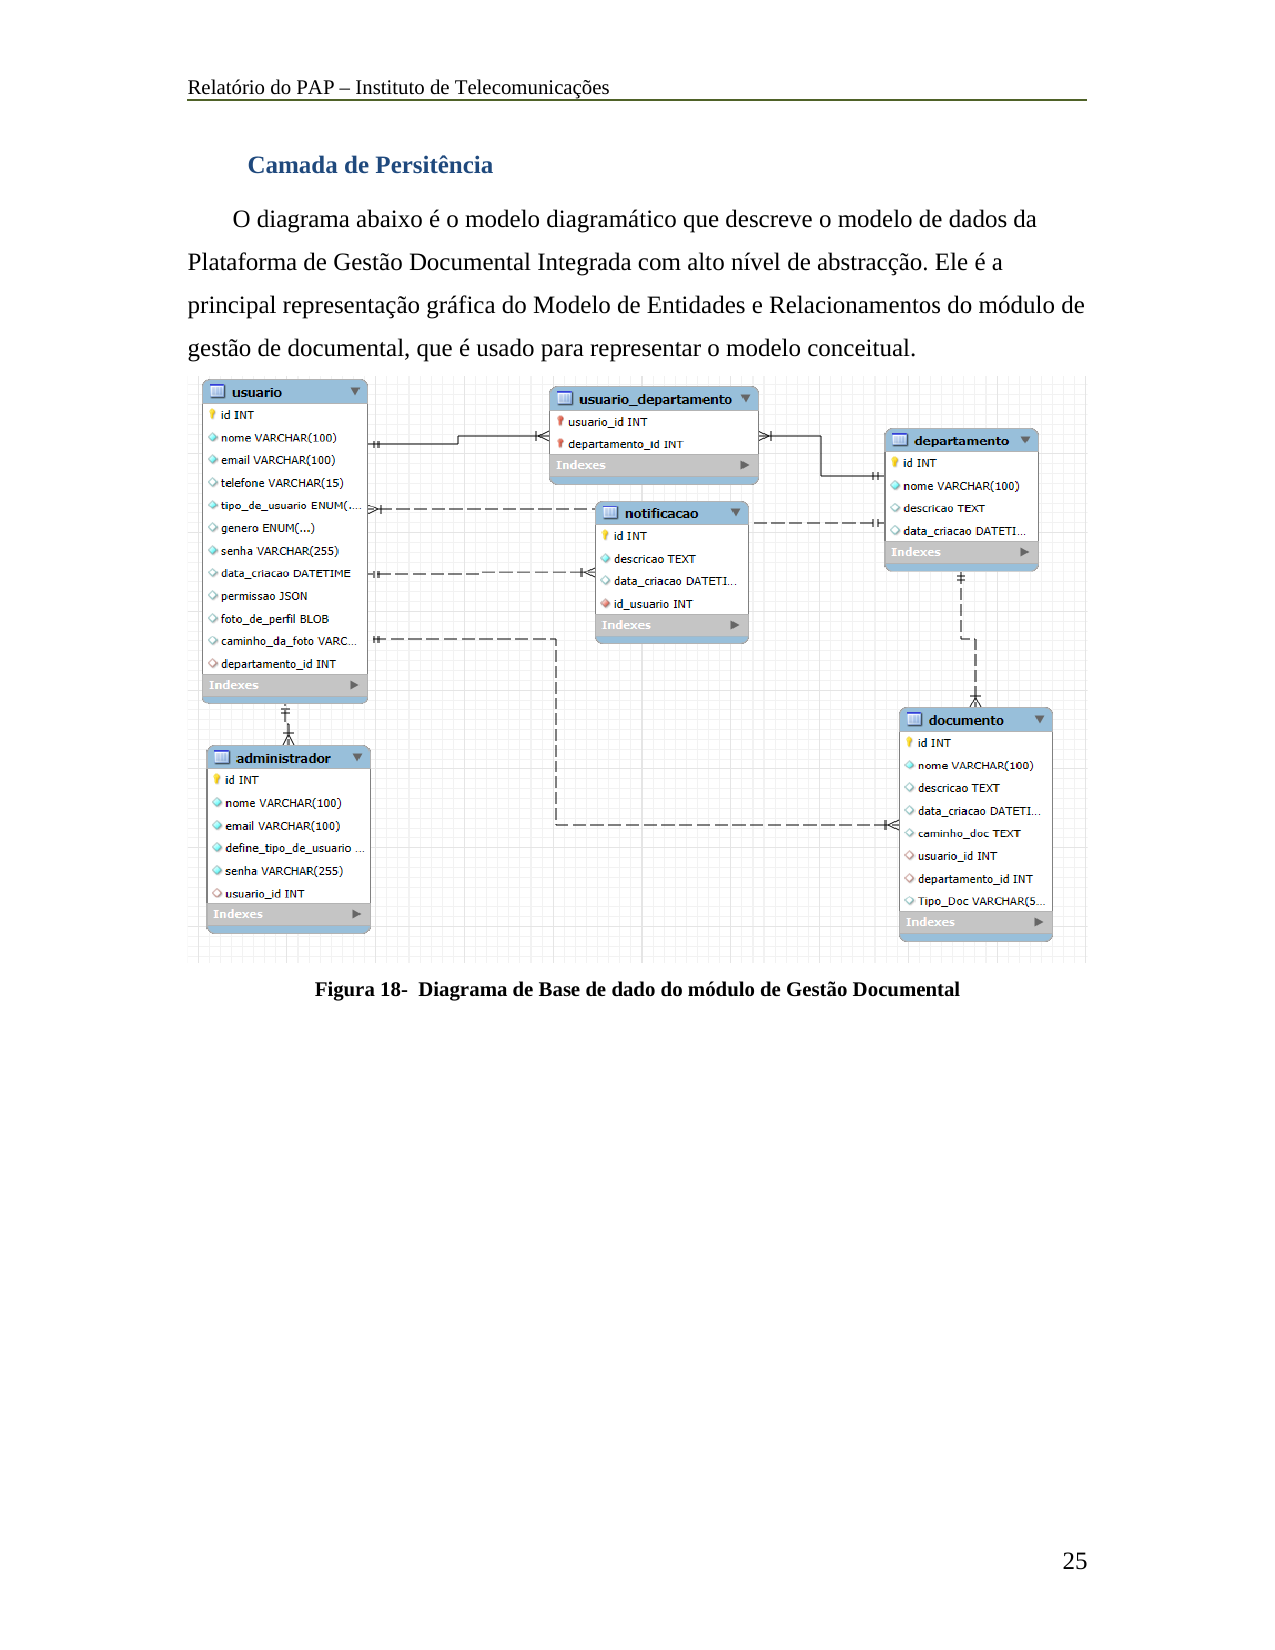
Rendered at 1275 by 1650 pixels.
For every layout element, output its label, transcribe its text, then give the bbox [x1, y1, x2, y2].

text O diagrama abaixo é o modelo diagramático que descreve o modelo de dados da Plataforma de Gestão Documental Integrada com alto nível de abstracção. Ele é a principal representação gráfica do Modelo de Entidades e Relacionamentos do módulo de gestão de documental, que é usado para representar o modelo conceitual. [187, 204, 1087, 362]
text Figura 18- Diagrama de Base de dado do módulo de Gestão Documental [187, 977, 1087, 1001]
subtitle Camada de Persitência [247, 150, 1087, 179]
picture [187, 376, 1088, 963]
